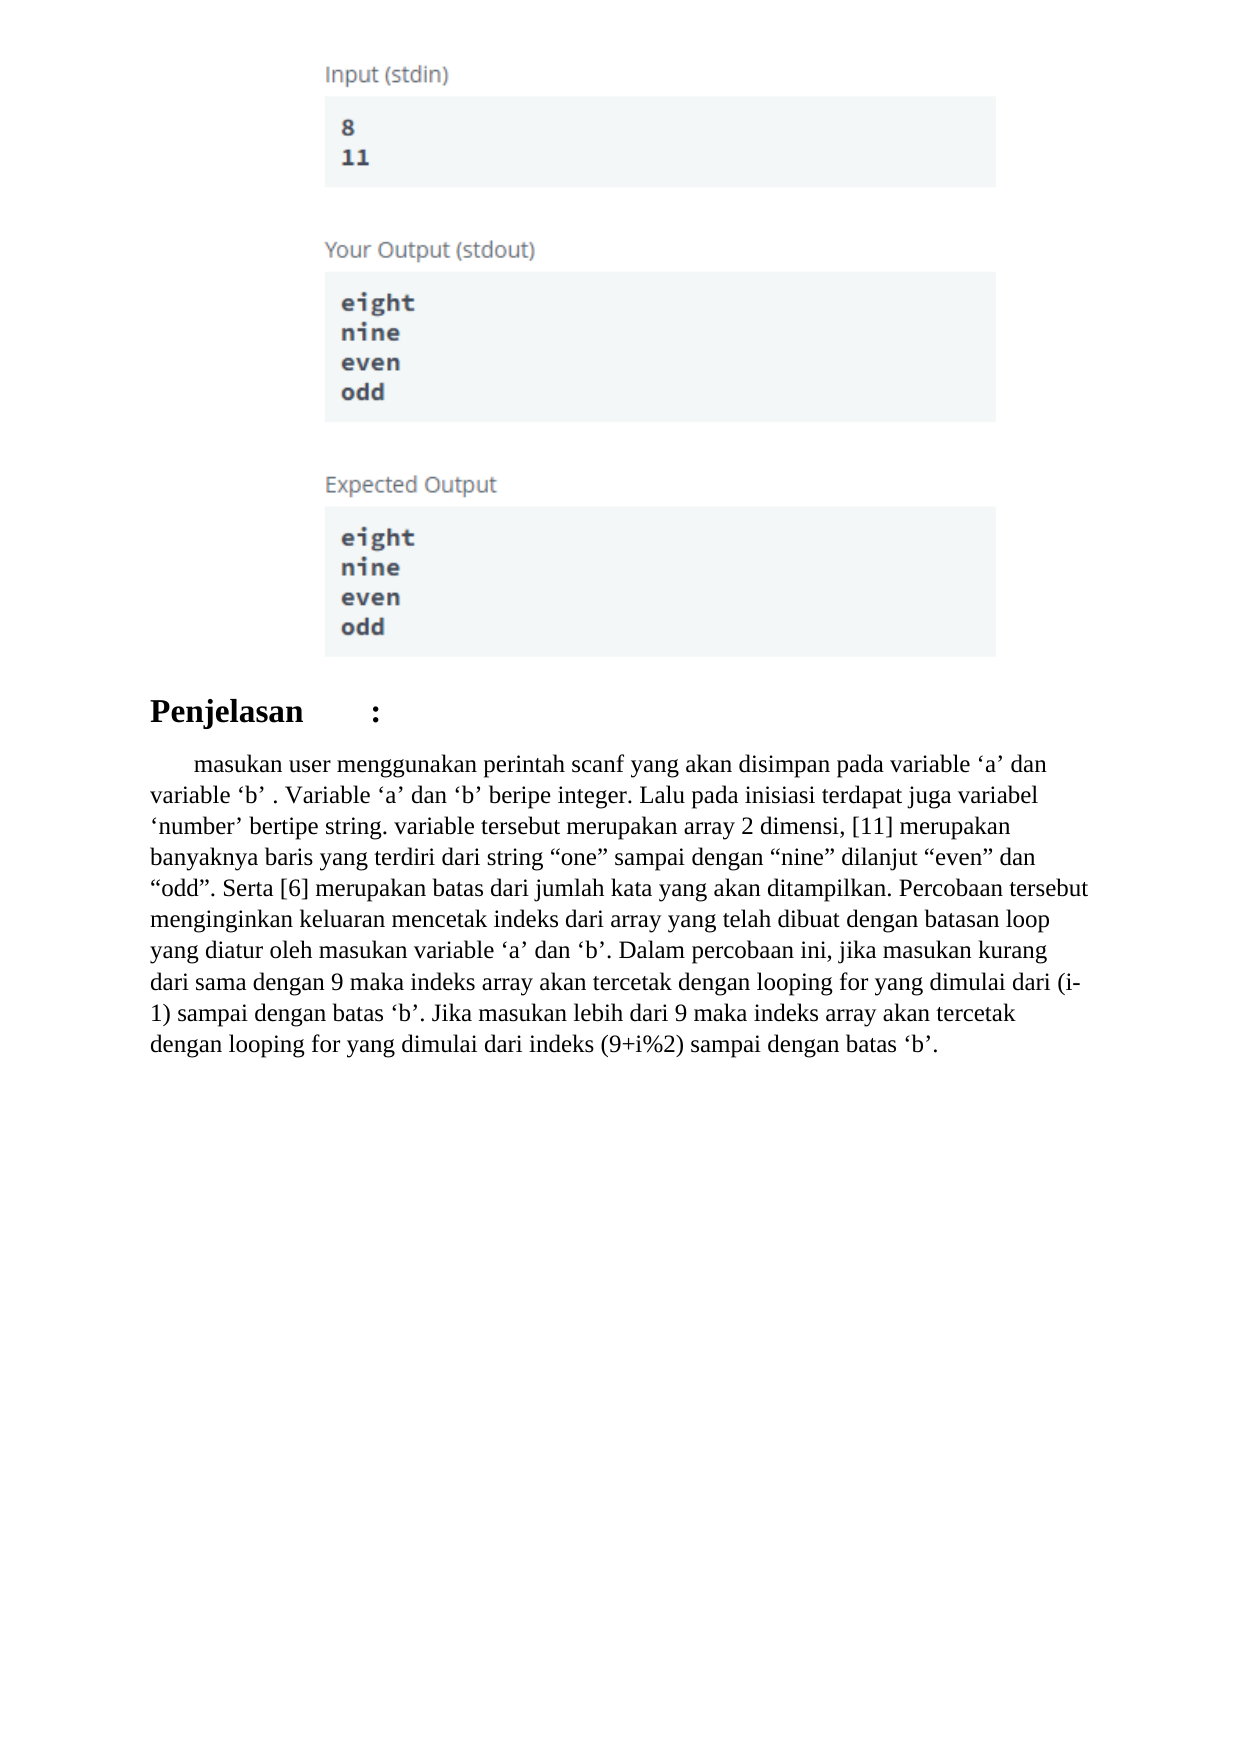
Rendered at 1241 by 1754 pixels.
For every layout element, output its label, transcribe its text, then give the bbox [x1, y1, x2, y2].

text Penjelasan : [150, 691, 1090, 729]
picture [300, 56, 997, 665]
text masukan user menggunakan perintah scanf yang akan disimpan pada variable ‘a’ dan variable ‘b’ . Variable ‘a’ dan ‘b’ beripe integer. Lalu pada inisiasi terdapat juga variabel ‘number’ bertipe string. variable tersebut merupakan array 2 dimensi, [11] merupakan banyaknya baris yang terdiri dari string “one” sampai dengan “nine” dilanjut “even” dan “odd”. Serta [6] merupakan batas dari jumlah kata yang akan ditampilkan. Percobaan tersebut menginginkan keluaran mencetak indeks dari array yang telah dibuat dengan batasan loop yang diatur oleh masukan variable ‘a’ dan ‘b’. Dalam percobaan ini, jika masukan kurang dari sama dengan 9 maka indeks array akan tercetak dengan looping for yang dimulai dari (i-1) sampai dengan batas ‘b’. Jika masukan lebih dari 9 maka indeks array akan tercetak dengan looping for yang dimulai dari indeks (9+i%2) sampai dengan batas ‘b’. [150, 749, 1090, 1057]
